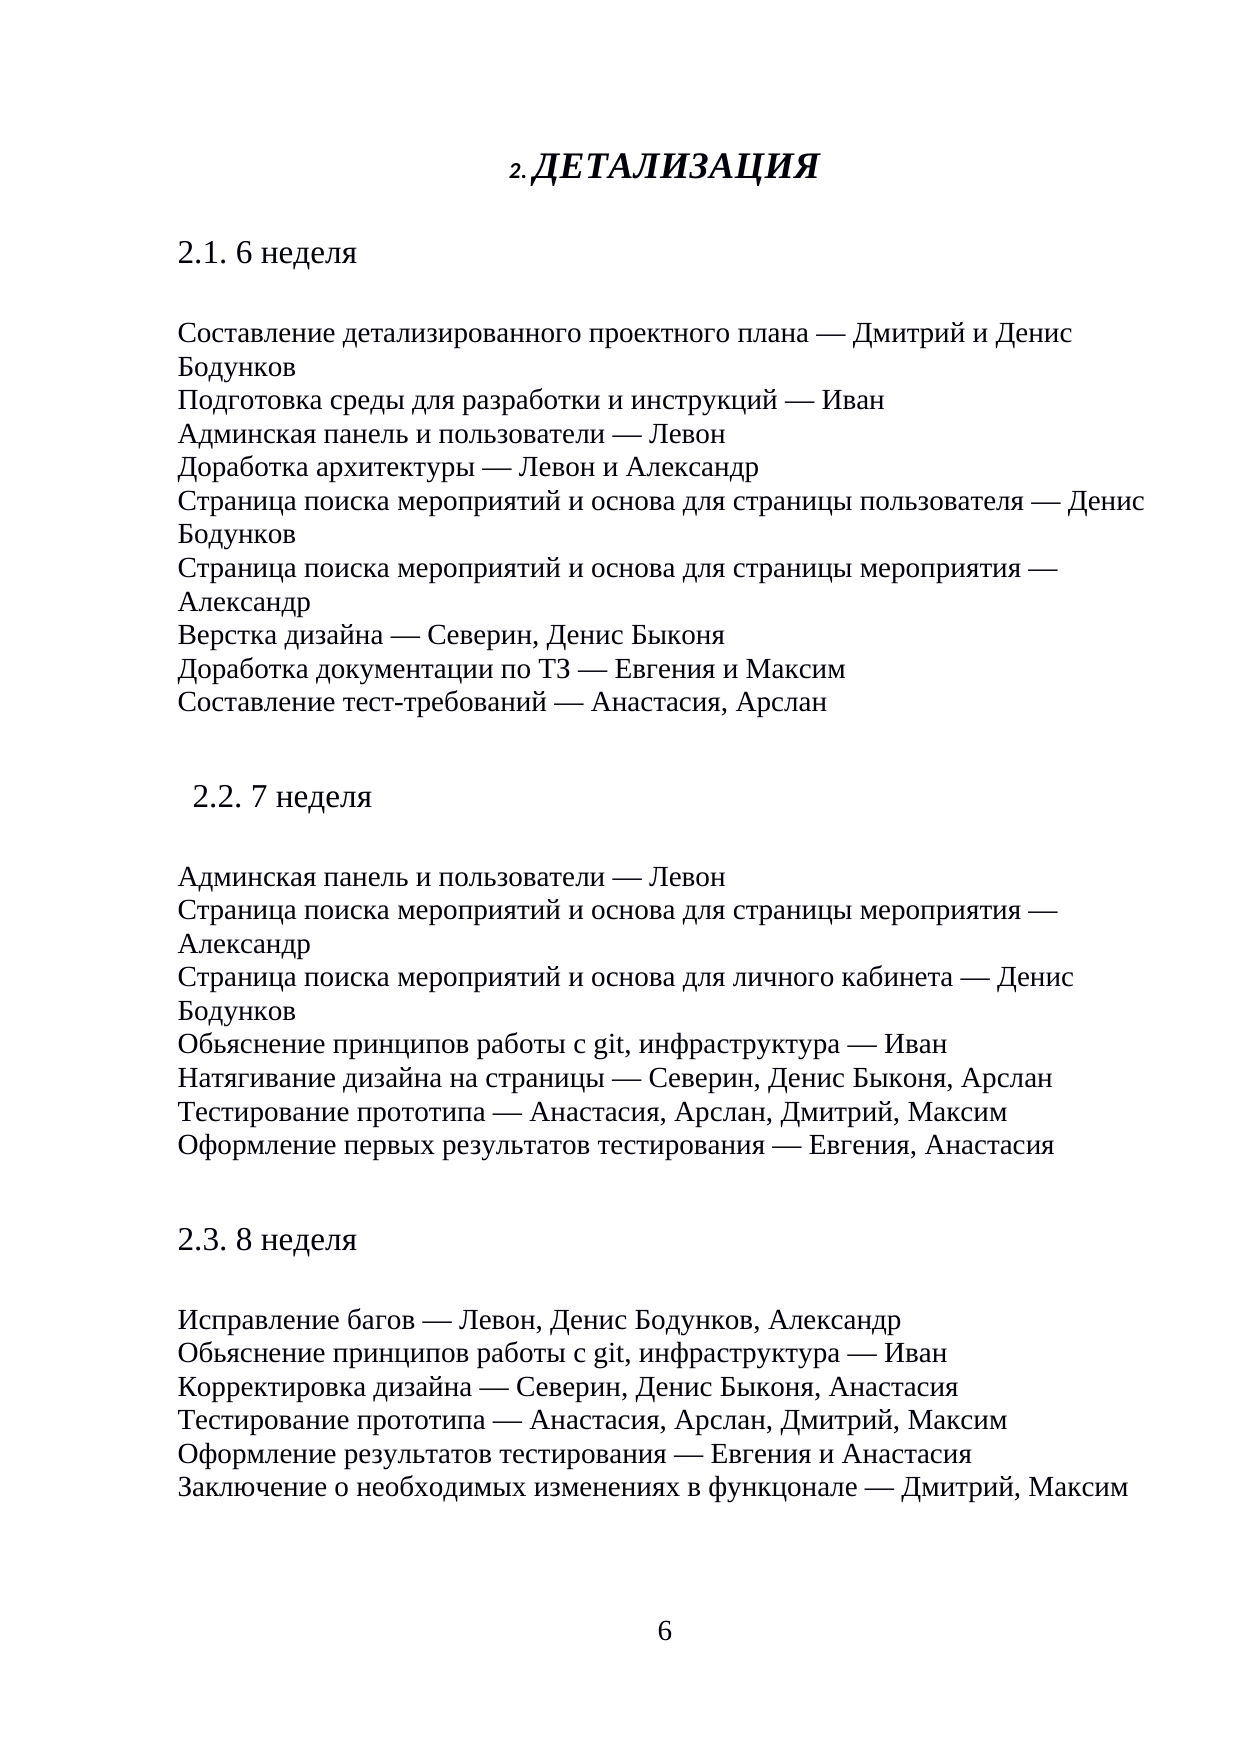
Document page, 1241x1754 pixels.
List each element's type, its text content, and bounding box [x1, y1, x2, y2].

text Подготовка среды для разработки и инструкций — Иван [177, 382, 1152, 416]
text Обьяснение принципов работы с git, инфраструктура — Иван [177, 1027, 1152, 1060]
text Исправление багов — Левон, Денис Бодунков, Александр [177, 1302, 1152, 1335]
text Обьяснение принципов работы с git, инфраструктура — Иван [177, 1335, 1152, 1369]
text Оформление результатов тестирования — Евгения и Анастасия [177, 1436, 1152, 1469]
text Заключение о необходимых изменениях в функцонале — Дмитрий, Максим [177, 1469, 1152, 1503]
subtitle 7 неделя [192, 776, 1152, 815]
text Оформление первых результатов тестирования — Евгения, Анастасия [177, 1127, 1152, 1161]
text Доработка документации по ТЗ — Евгения и Максим [177, 651, 1152, 684]
text Тестирование прототипа — Анастасия, Арслан, Дмитрий, Максим [177, 1402, 1152, 1436]
text Составление детализированного проектного плана — Дмитрий и Денис Бодунков [177, 315, 1152, 382]
text Корректировка дизайна — Северин, Денис Быконя, Анастасия [177, 1369, 1152, 1402]
text Доработка архитектуры — Левон и Александр [177, 449, 1152, 483]
text Страница поиска мероприятий и основа для страницы мероприятия — Александр [177, 550, 1152, 617]
text Страница поиска мероприятий и основа для страницы мероприятия — Александр [177, 892, 1152, 959]
subtitle Детализация [177, 143, 1152, 186]
text Верстка дизайна — Северин, Денис Быконя [177, 617, 1152, 651]
text Страница поиска мероприятий и основа для личного кабинета — Денис Бодунков [177, 959, 1152, 1027]
text Админская панель и пользователи — Левон [177, 416, 1152, 449]
text Тестирование прототипа — Анастасия, Арслан, Дмитрий, Максим [177, 1094, 1152, 1127]
text Натягивание дизайна на страницы — Северин, Денис Быконя, Арслан [177, 1060, 1152, 1094]
subtitle 6 неделя [177, 233, 1152, 271]
text Админская панель и пользователи — Левон [177, 859, 1152, 892]
subtitle 8 неделя [177, 1219, 1152, 1258]
text Составление тест-требований — Анастасия, Арслан [177, 684, 1152, 718]
text Страница поиска мероприятий и основа для страницы пользователя — Денис Бодунков [177, 483, 1152, 550]
